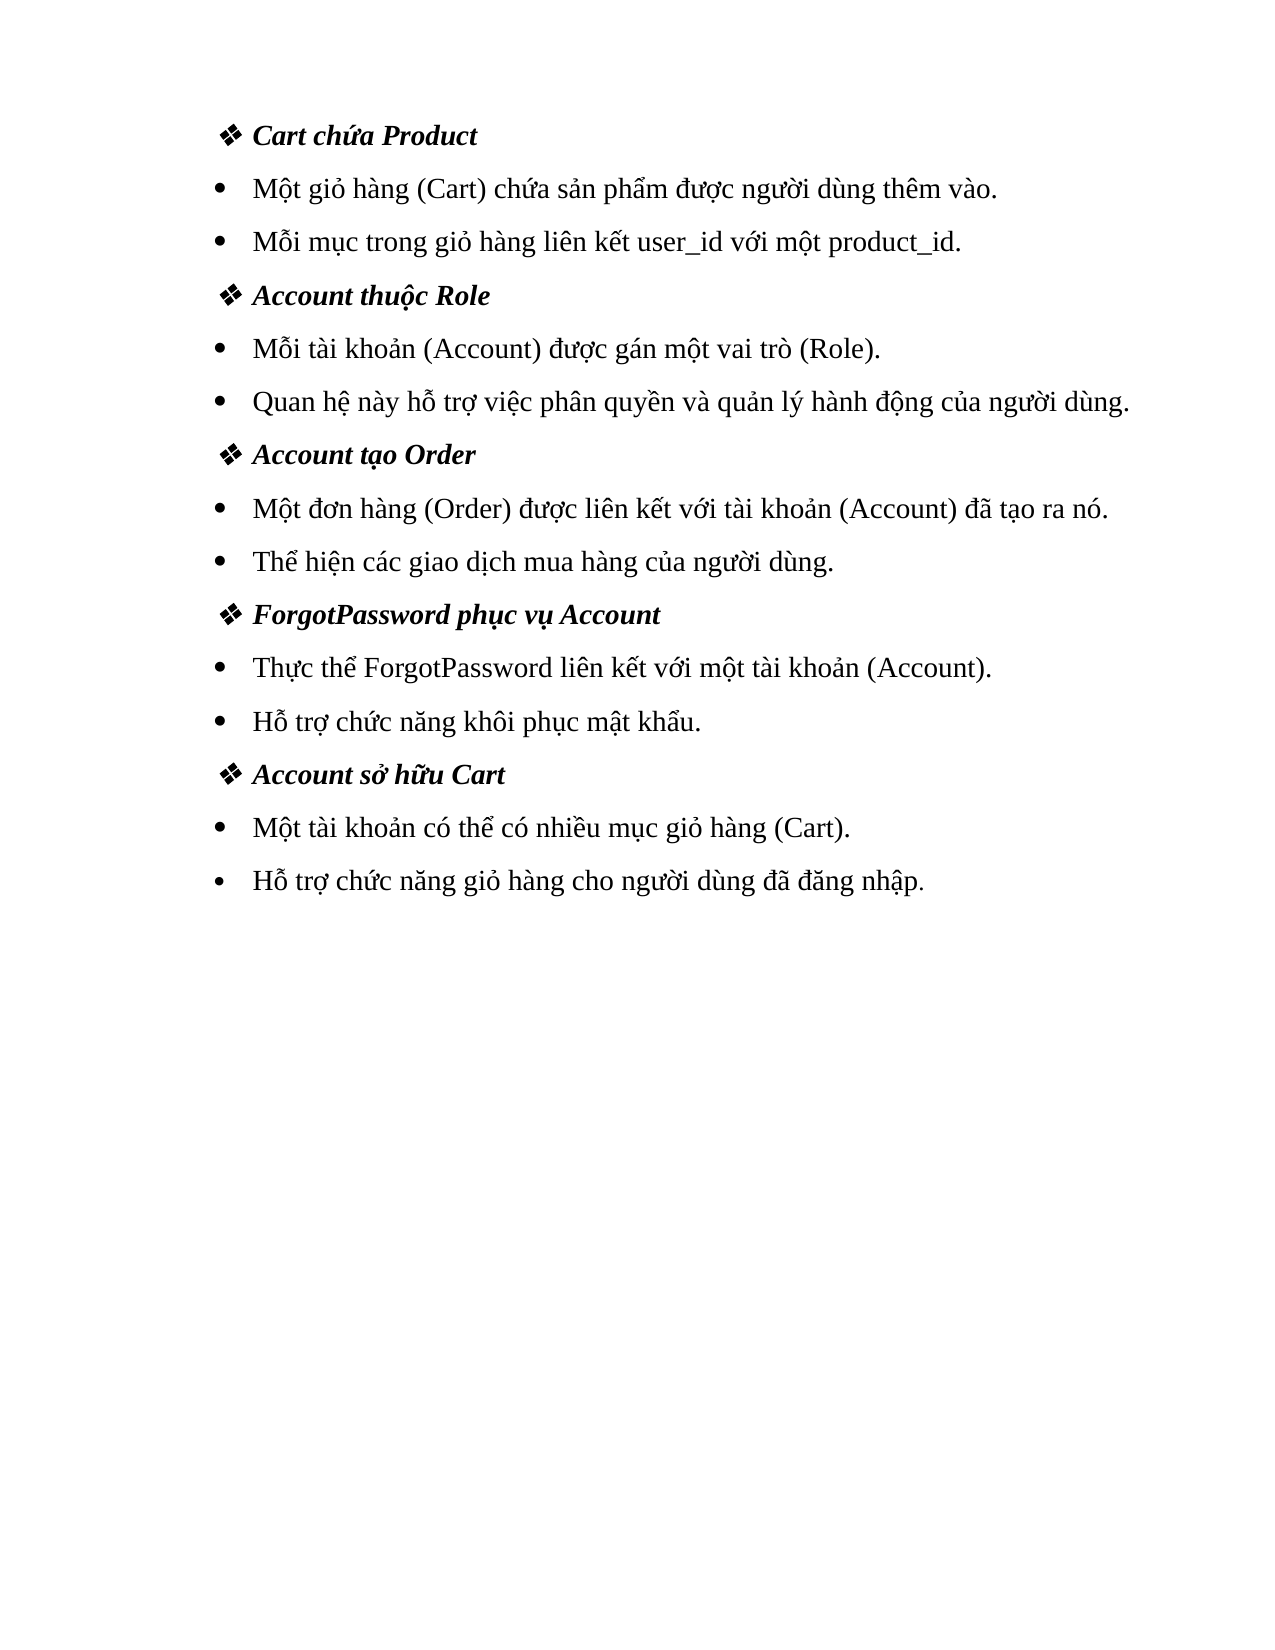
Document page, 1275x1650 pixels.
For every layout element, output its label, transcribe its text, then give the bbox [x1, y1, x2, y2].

list Mỗi mục trong giỏ hàng liên kết user_id với một product_id. [215, 224, 1157, 258]
list Account sở hữu Cart [215, 757, 1157, 791]
list Cart chứa Product [215, 118, 1157, 152]
list Quan hệ này hỗ trợ việc phân quyền và quản lý hành động của người dùng. [215, 384, 1157, 418]
list Một tài khoản có thể có nhiều mục giỏ hàng (Cart). [215, 810, 1157, 844]
list ForgotPassword phục vụ Account [215, 597, 1157, 631]
list Mỗi tài khoản (Account) được gán một vai trò (Role). [215, 331, 1157, 365]
list Thể hiện các giao dịch mua hàng của người dùng. [215, 544, 1157, 578]
list Một đơn hàng (Order) được liên kết với tài khoản (Account) đã tạo ra nó. [215, 491, 1157, 524]
list Account tạo Order [215, 437, 1157, 471]
list Hỗ trợ chức năng giỏ hàng cho người dùng đã đăng nhập. [215, 863, 1157, 897]
list Một giỏ hàng (Cart) chứa sản phẩm được người dùng thêm vào. [215, 171, 1157, 205]
list Hỗ trợ chức năng khôi phục mật khẩu. [215, 704, 1157, 737]
list Account thuộc Role [215, 278, 1157, 311]
list Thực thể ForgotPassword liên kết với một tài khoản (Account). [215, 650, 1157, 684]
